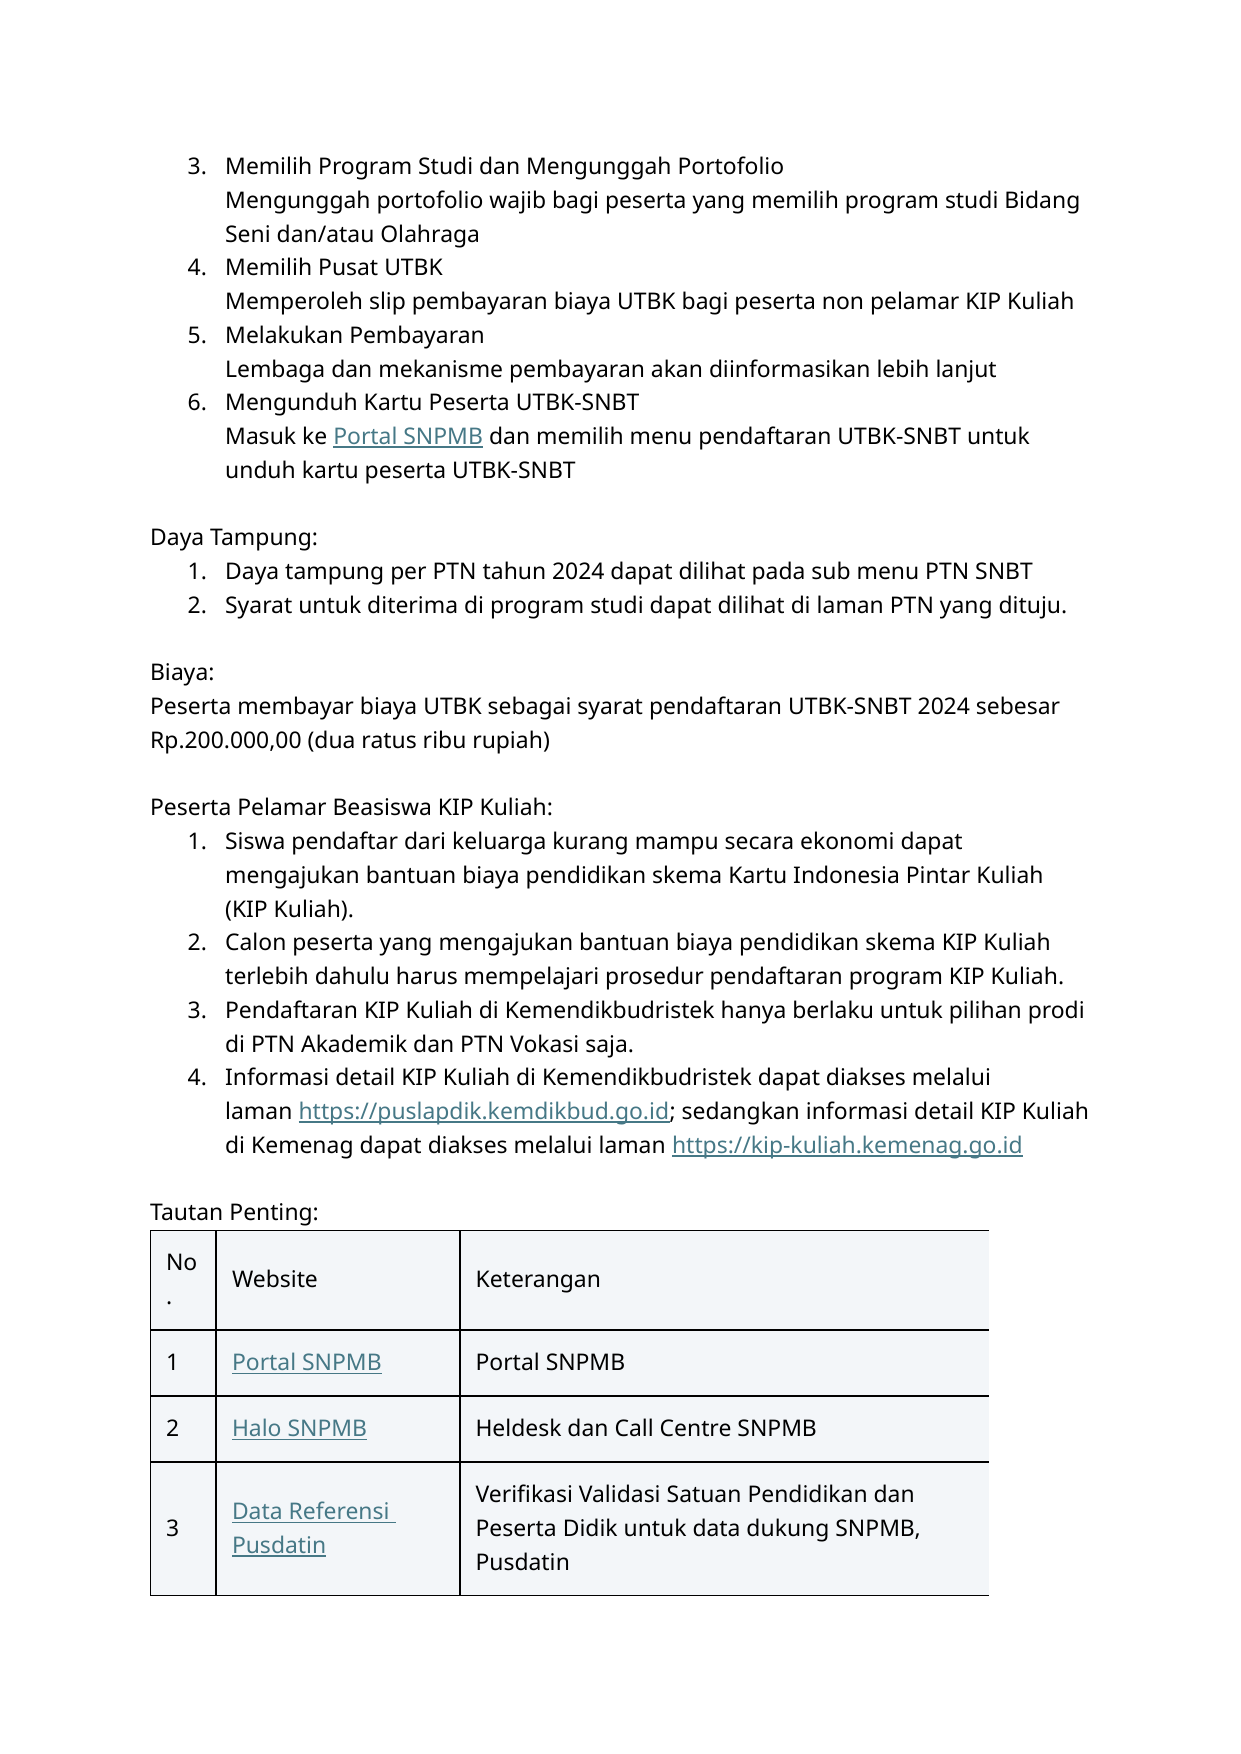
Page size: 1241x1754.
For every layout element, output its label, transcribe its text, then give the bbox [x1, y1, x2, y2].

list Memilih Pusat UTBK Memperoleh slip pembayaran biaya UTBK bagi peserta non pelamar KIP Kuliah [187, 251, 1090, 316]
text Peserta Pelamar Beasiswa KIP Kuliah: [150, 791, 1090, 822]
table_cell Verifikasi Validasi Satuan Pendidikan dan Peserta Didik untuk data dukung SNPMB, Pusdatin [461, 1463, 989, 1595]
table_cell 2 [151, 1397, 215, 1461]
table_header Website [217, 1231, 459, 1329]
table_cell Portal SNPMB [461, 1331, 989, 1395]
text Biaya: [150, 656, 1090, 687]
table_header Keterangan [461, 1231, 989, 1329]
table_cell Portal SNPMB [217, 1331, 459, 1395]
list Melakukan Pembayaran Lembaga dan mekanisme pembayaran akan diinformasikan lebih lanjut [187, 319, 1090, 384]
text Tautan Penting: [150, 1196, 1090, 1227]
list Daya tampung per PTN tahun 2024 dapat dilihat pada sub menu PTN SNBT [187, 555, 1090, 586]
list Informasi detail KIP Kuliah di Kemendikbudristek dapat diakses melalui laman https://puslapdik.kemdikbud.go.id; sedangkan informasi detail KIP Kuliah di Kemenag dapat diakses melalui laman https://kip-kuliah.kemenag.go.id [187, 1061, 1090, 1160]
table_cell Halo SNPMB [217, 1397, 459, 1461]
list Calon peserta yang mengajukan bantuan biaya pendidikan skema KIP Kuliah terlebih dahulu harus mempelajari prosedur pendaftaran program KIP Kuliah. [187, 926, 1090, 991]
table_header No. [151, 1231, 215, 1329]
text Peserta membayar biaya UTBK sebagai syarat pendaftaran UTBK-SNBT 2024 sebesar Rp.200.000,00 (dua ratus ribu rupiah) [150, 690, 1090, 755]
table_cell Data Referensi Pusdatin [217, 1463, 459, 1595]
table_cell 1 [151, 1331, 215, 1395]
list Syarat untuk diterima di program studi dapat dilihat di laman PTN yang dituju. [187, 589, 1090, 620]
table_cell 3 [151, 1463, 215, 1595]
text Daya Tampung: [150, 521, 1090, 552]
table_cell Heldesk dan Call Centre SNPMB [461, 1397, 989, 1461]
list Pendaftaran KIP Kuliah di Kemendikbudristek hanya berlaku untuk pilihan prodi di PTN Akademik dan PTN Vokasi saja. [187, 994, 1090, 1059]
list Siswa pendaftar dari keluarga kurang mampu secara ekonomi dapat mengajukan bantuan biaya pendidikan skema Kartu Indonesia Pintar Kuliah (KIP Kuliah). [187, 825, 1090, 924]
list Memilih Program Studi dan Mengunggah Portofolio Mengunggah portofolio wajib bagi peserta yang memilih program studi Bidang Seni dan/atau Olahraga [187, 150, 1090, 249]
list Mengunduh Kartu Peserta UTBK-SNBT Masuk ke Portal SNPMB dan memilih menu pendaftaran UTBK-SNBT untuk unduh kartu peserta UTBK-SNBT [187, 386, 1090, 485]
